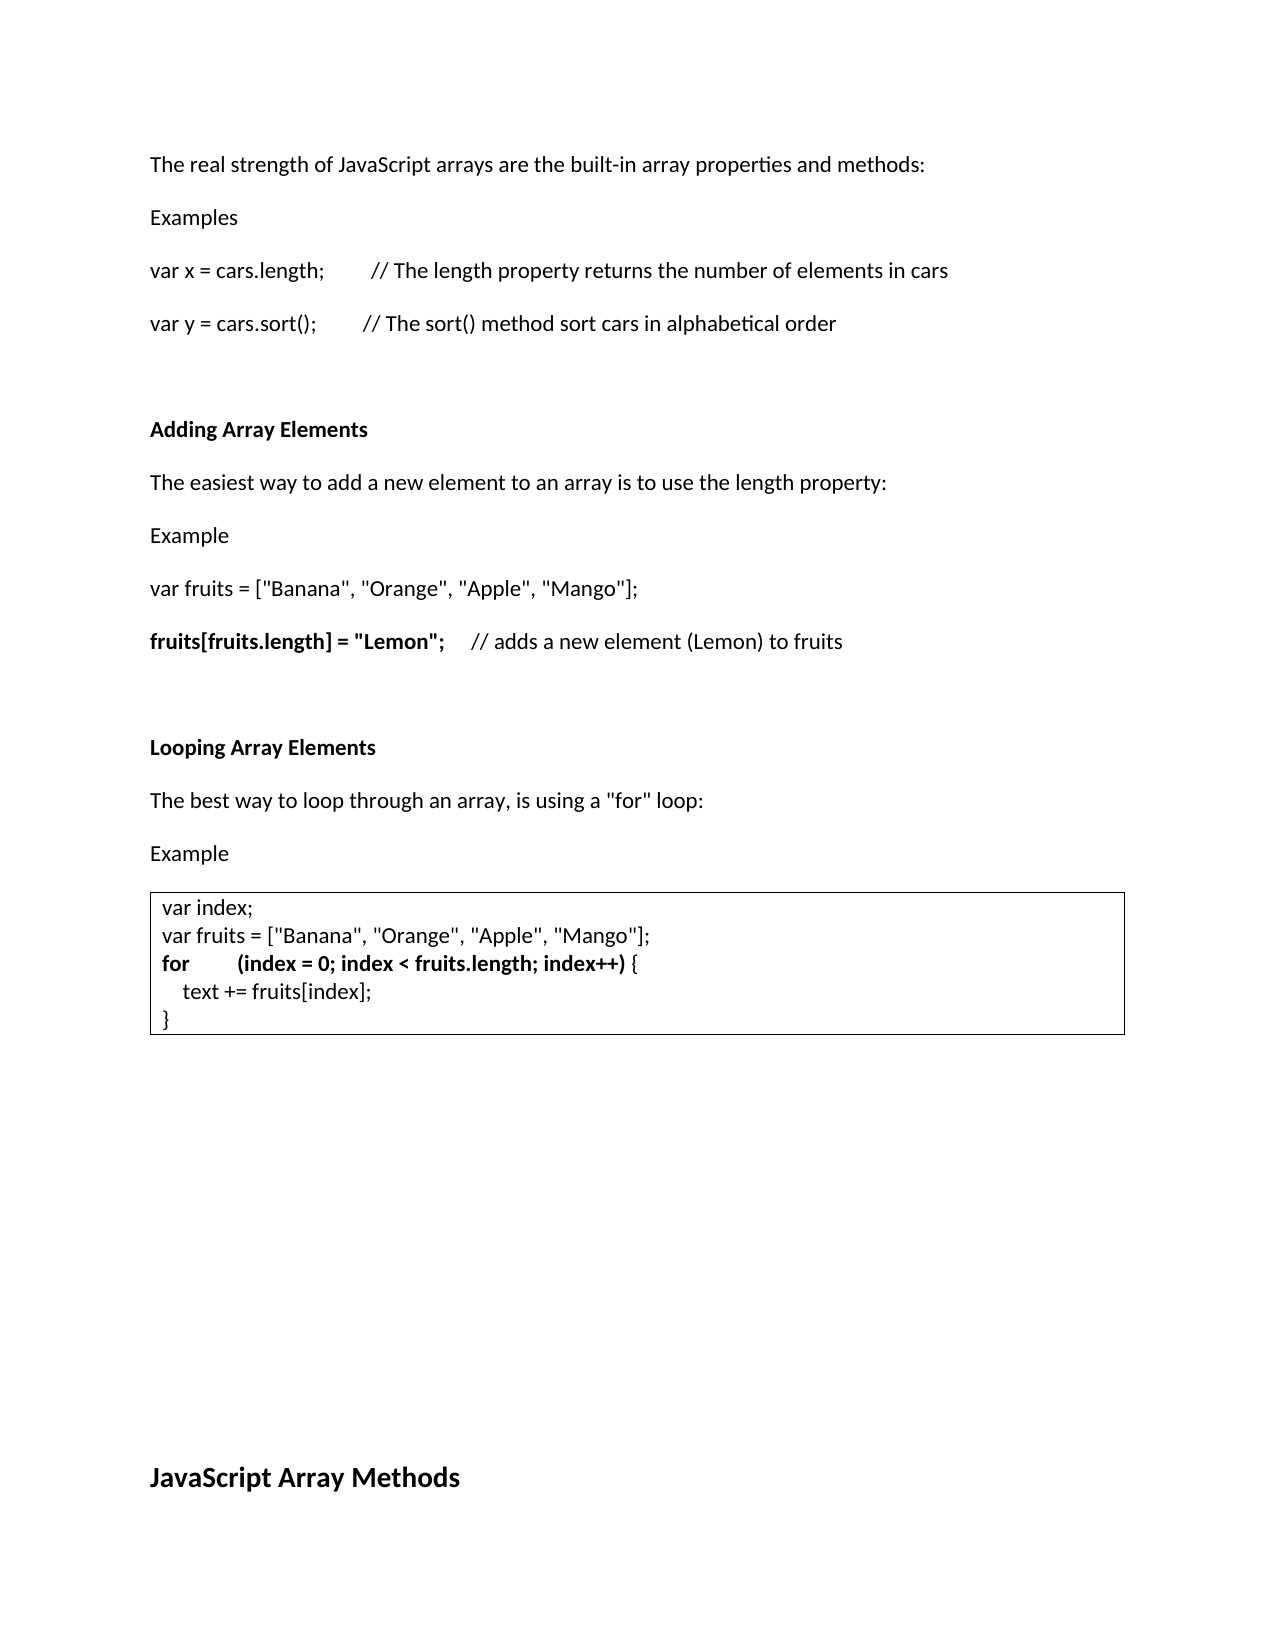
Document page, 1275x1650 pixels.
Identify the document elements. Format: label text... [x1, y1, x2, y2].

text Example [150, 521, 1125, 549]
text Looping Array Elements [150, 733, 1125, 761]
text The easiest way to add a new element to an array is to use the length property: [150, 468, 1125, 496]
text The real strength of JavaScript arrays are the built-in array properties and methods: [150, 150, 1125, 178]
text JavaScript Array Methods [150, 1459, 1125, 1494]
text fruits[fruits.length] = "Lemon"; // adds a new element (Lemon) to fruits [150, 627, 1125, 655]
table_header var index; var fruits = ["Banana", "Orange", "Apple", "Mango"]; for (index = 0; index < fruits.length; index++) { text += fruits[index]; } [151, 893, 1124, 1033]
text var y = cars.sort(); // The sort() method sort cars in alphabetical order [150, 309, 1125, 337]
text var fruits = ["Banana", "Orange", "Apple", "Mango"]; [150, 574, 1125, 602]
text Adding Array Elements [150, 415, 1125, 443]
text The best way to loop through an array, is using a "for" loop: [150, 786, 1125, 814]
text Examples [150, 203, 1125, 231]
text Example [150, 839, 1125, 867]
text var x = cars.length; // The length property returns the number of elements in cars [150, 256, 1125, 284]
